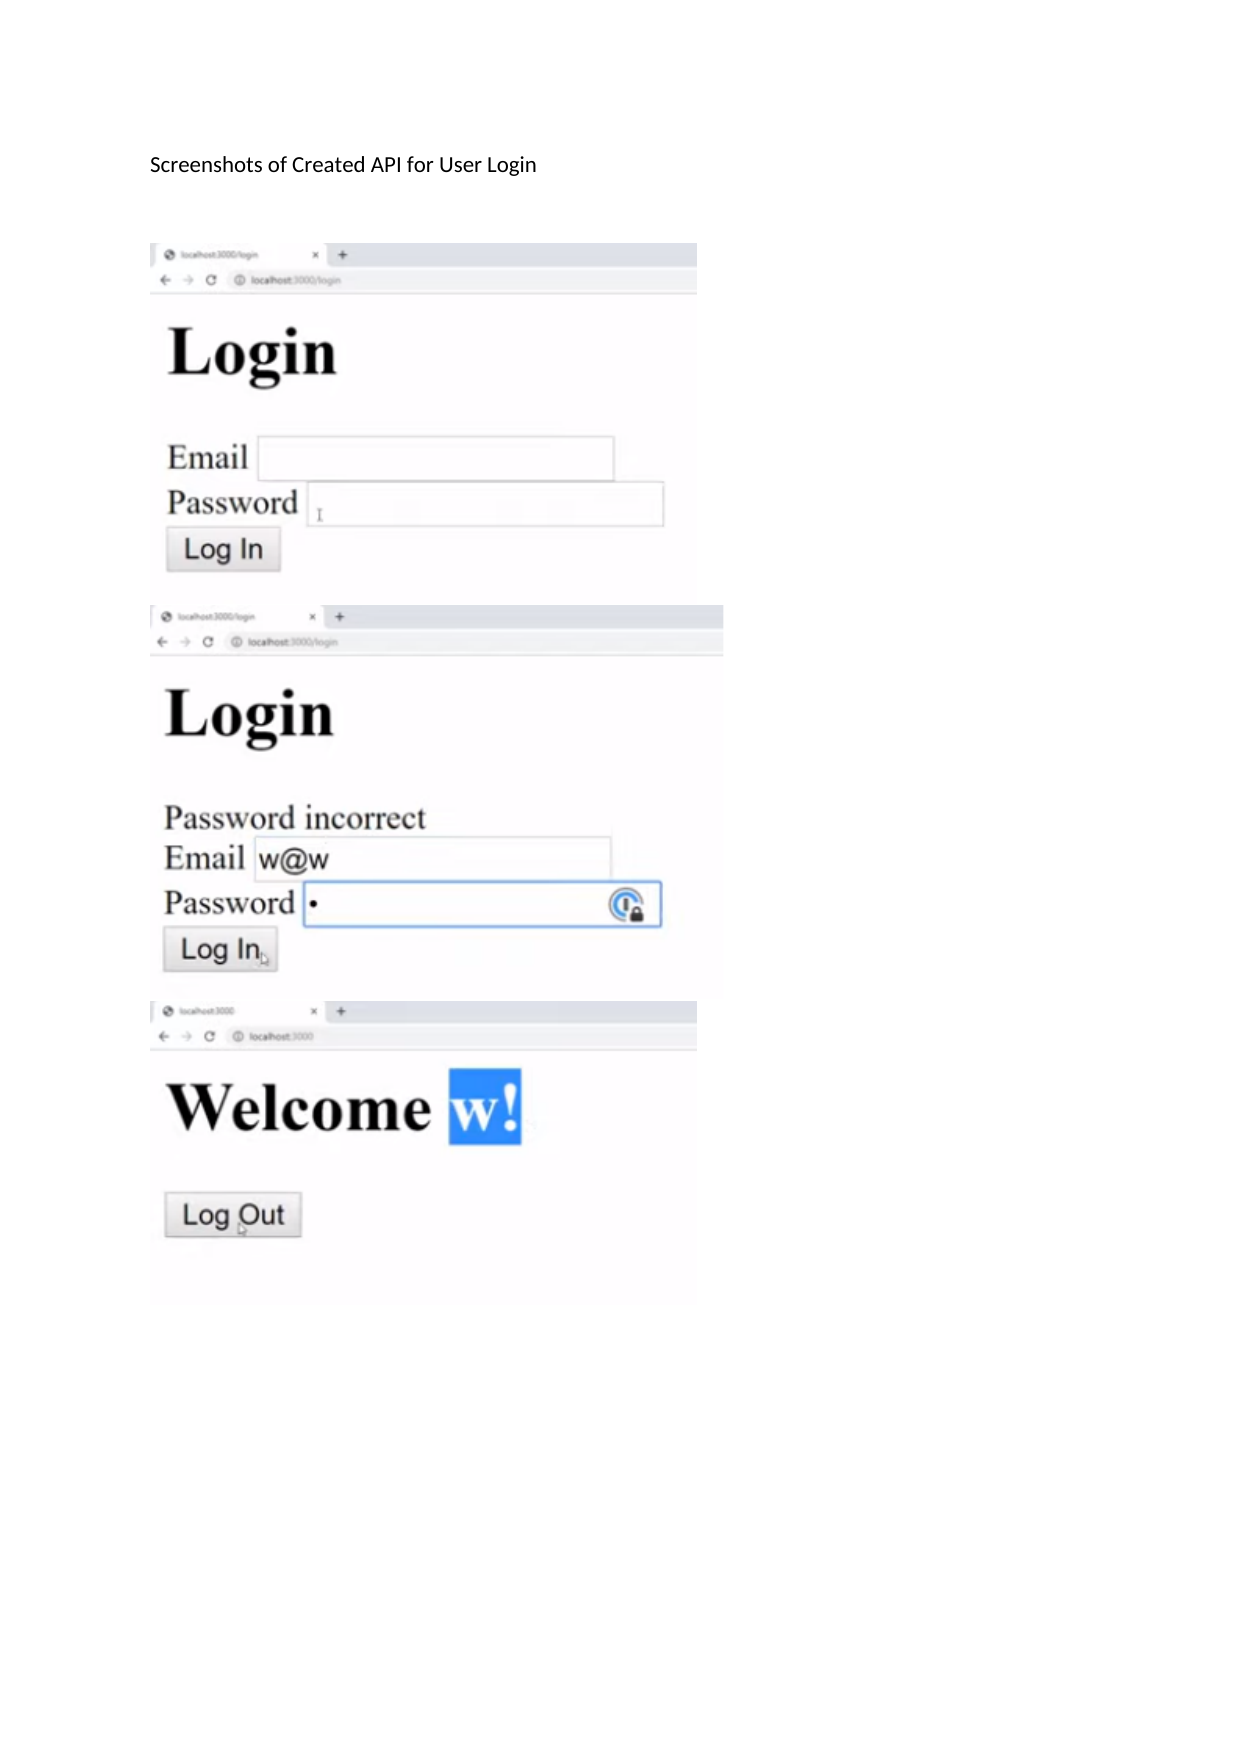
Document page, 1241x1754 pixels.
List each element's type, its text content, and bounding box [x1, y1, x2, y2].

picture [150, 243, 697, 604]
picture [150, 1001, 697, 1305]
picture [150, 605, 724, 999]
text Screenshots of Created API for User Login [150, 150, 1090, 178]
